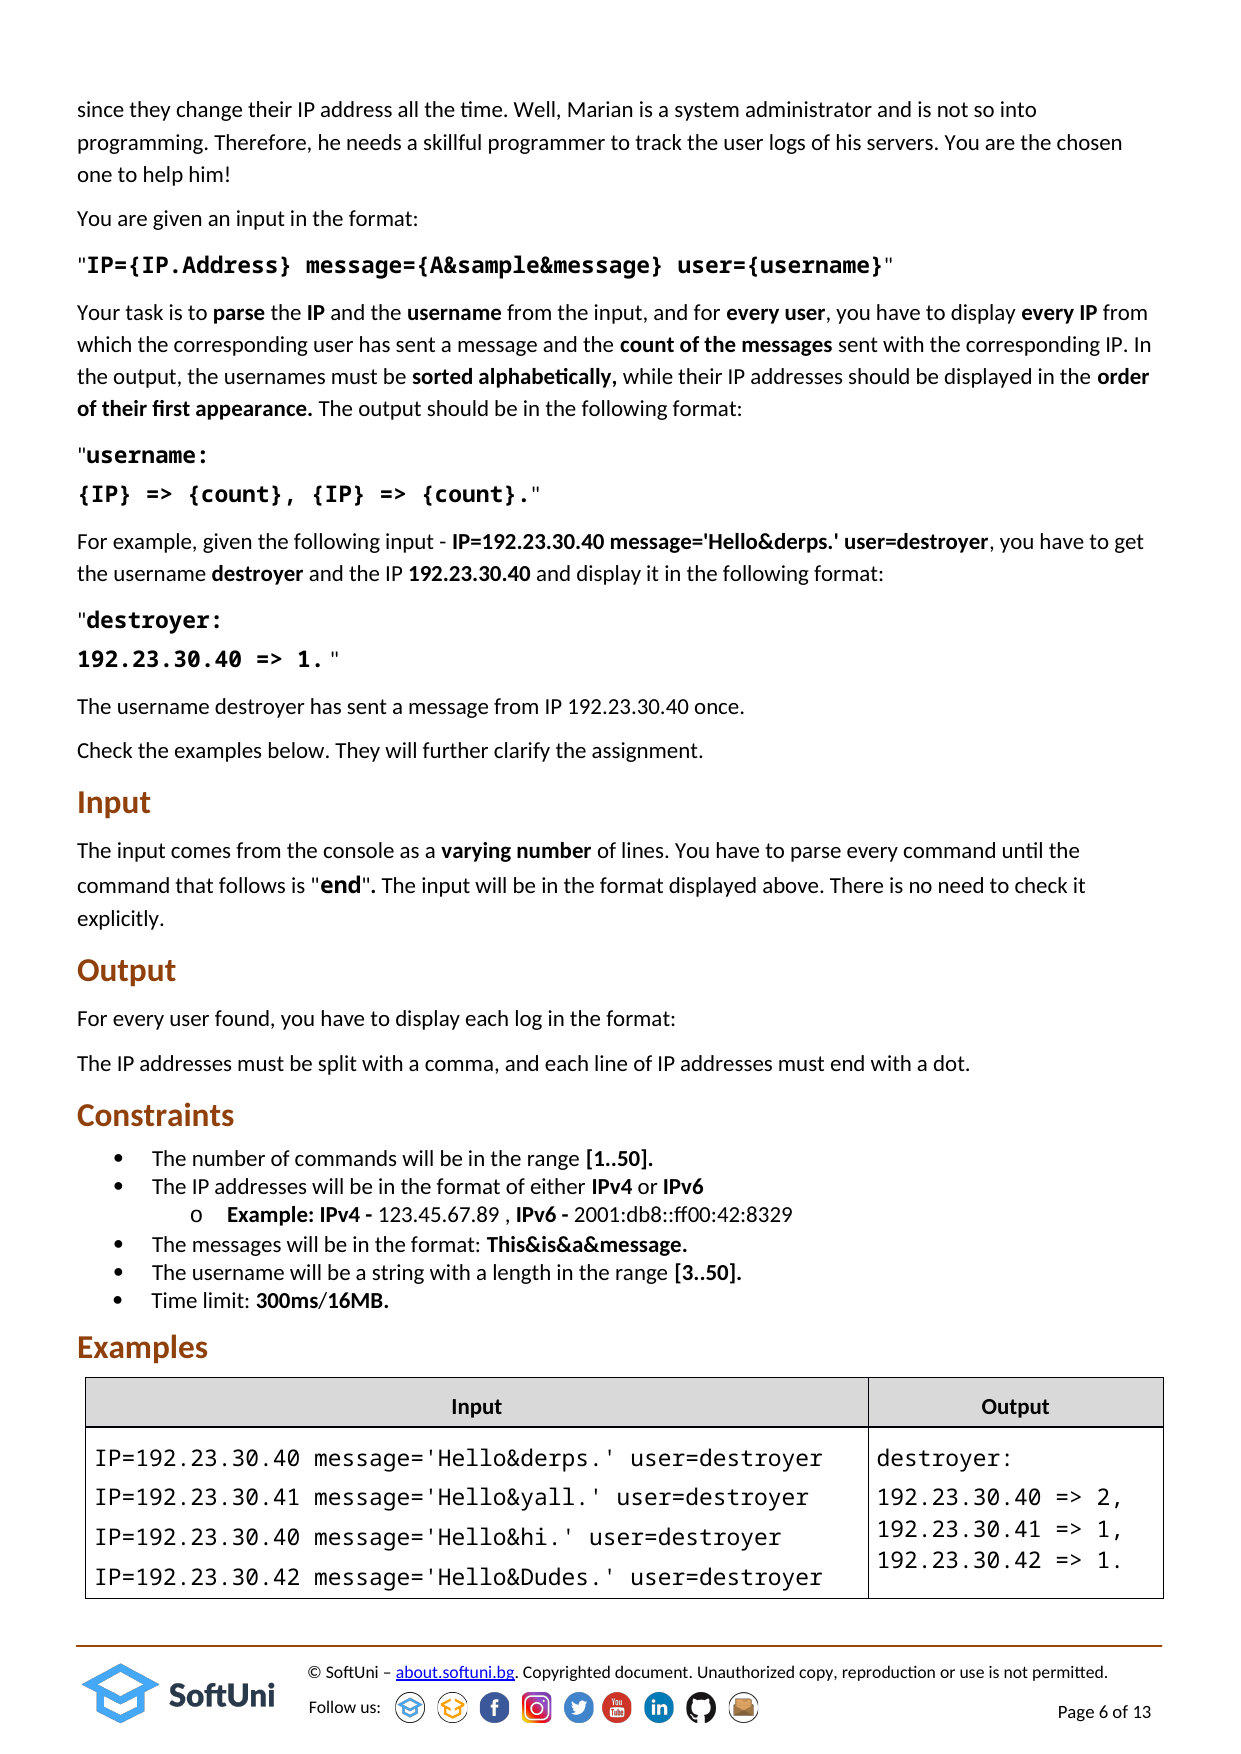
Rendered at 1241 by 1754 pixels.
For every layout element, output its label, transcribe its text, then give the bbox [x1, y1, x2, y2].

text The IP addresses must be split with a comma, and each line of IP addresses must end with a dot. [77, 1049, 1163, 1077]
subtitle Constraints [77, 1093, 1163, 1134]
list The number of commands will be in the range [1..50]. [114, 1144, 1163, 1172]
text Your task is to parse the IP and the username from the input, and for every user, you have to display every IP from which the corresponding user has sent a message and the count of the messages sent with the corresponding IP. In the output, the usernames must be sorted alphabetically, while their IP addresses should be displayed in the order of their first appearance. The output should be in the following format: [77, 298, 1163, 422]
table_header Input [86, 1378, 868, 1426]
text {IP} => {count}, {IP} => {count}." [77, 478, 1163, 510]
list The username will be a string with a length in the range [3..50]. [114, 1258, 1163, 1286]
picture [395, 1692, 425, 1723]
subtitle Input [77, 781, 1163, 822]
picture [602, 1692, 632, 1723]
list The messages will be in the format: This&is&a&message. [114, 1230, 1163, 1258]
picture [686, 1692, 716, 1723]
text "destroyer: [77, 604, 1163, 635]
text The username destroyer has sent a message from IP 192.23.30.40 once. [77, 692, 1163, 720]
picture [564, 1692, 594, 1723]
picture [437, 1692, 468, 1723]
subtitle Output [77, 949, 1163, 990]
picture [665, 1714, 674, 1723]
text Check the examples below. They will further clarify the assignment. [77, 736, 1163, 764]
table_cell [86, 1428, 868, 1598]
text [77, 95, 1163, 188]
picture [479, 1692, 510, 1723]
picture [728, 1692, 759, 1723]
text 192.23.30.40 => 1. " [77, 643, 1163, 674]
picture [75, 1658, 281, 1729]
table_header Output [869, 1378, 1163, 1426]
text For every user found, you have to display each log in the format: [77, 1004, 1163, 1032]
text The input comes from the console as a varying number of lines. You have to parse every command until the command that follows is "end". The input will be in the format displayed above. There is no need to check it explicitly. [77, 836, 1163, 932]
list The IP addresses will be in the format of either IPv4 or IPv6 [114, 1172, 1163, 1201]
picture [658, 1705, 667, 1714]
picture [665, 1692, 674, 1701]
text "IP={IP.Address} message={A&sample&message} user={username}" [77, 249, 1163, 280]
picture [644, 1692, 653, 1701]
text "username: [77, 439, 1163, 470]
list Example: IPv4 - 123.45.67.89 , IPv6 - 2001:db8::ff00:42:8329 [189, 1201, 1163, 1230]
list Time limit: 300ms/16MB. [114, 1286, 1163, 1314]
text You are given an input in the format: [77, 204, 1163, 232]
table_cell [869, 1428, 1163, 1598]
picture [644, 1714, 653, 1723]
picture [522, 1692, 552, 1723]
text For example, given the following input - IP=192.23.30.40 message='Hello&derps.' user=destroyer, you have to get the username destroyer and the IP 192.23.30.40 and display it in the following format: [77, 527, 1163, 587]
subtitle Examples [77, 1326, 1163, 1367]
